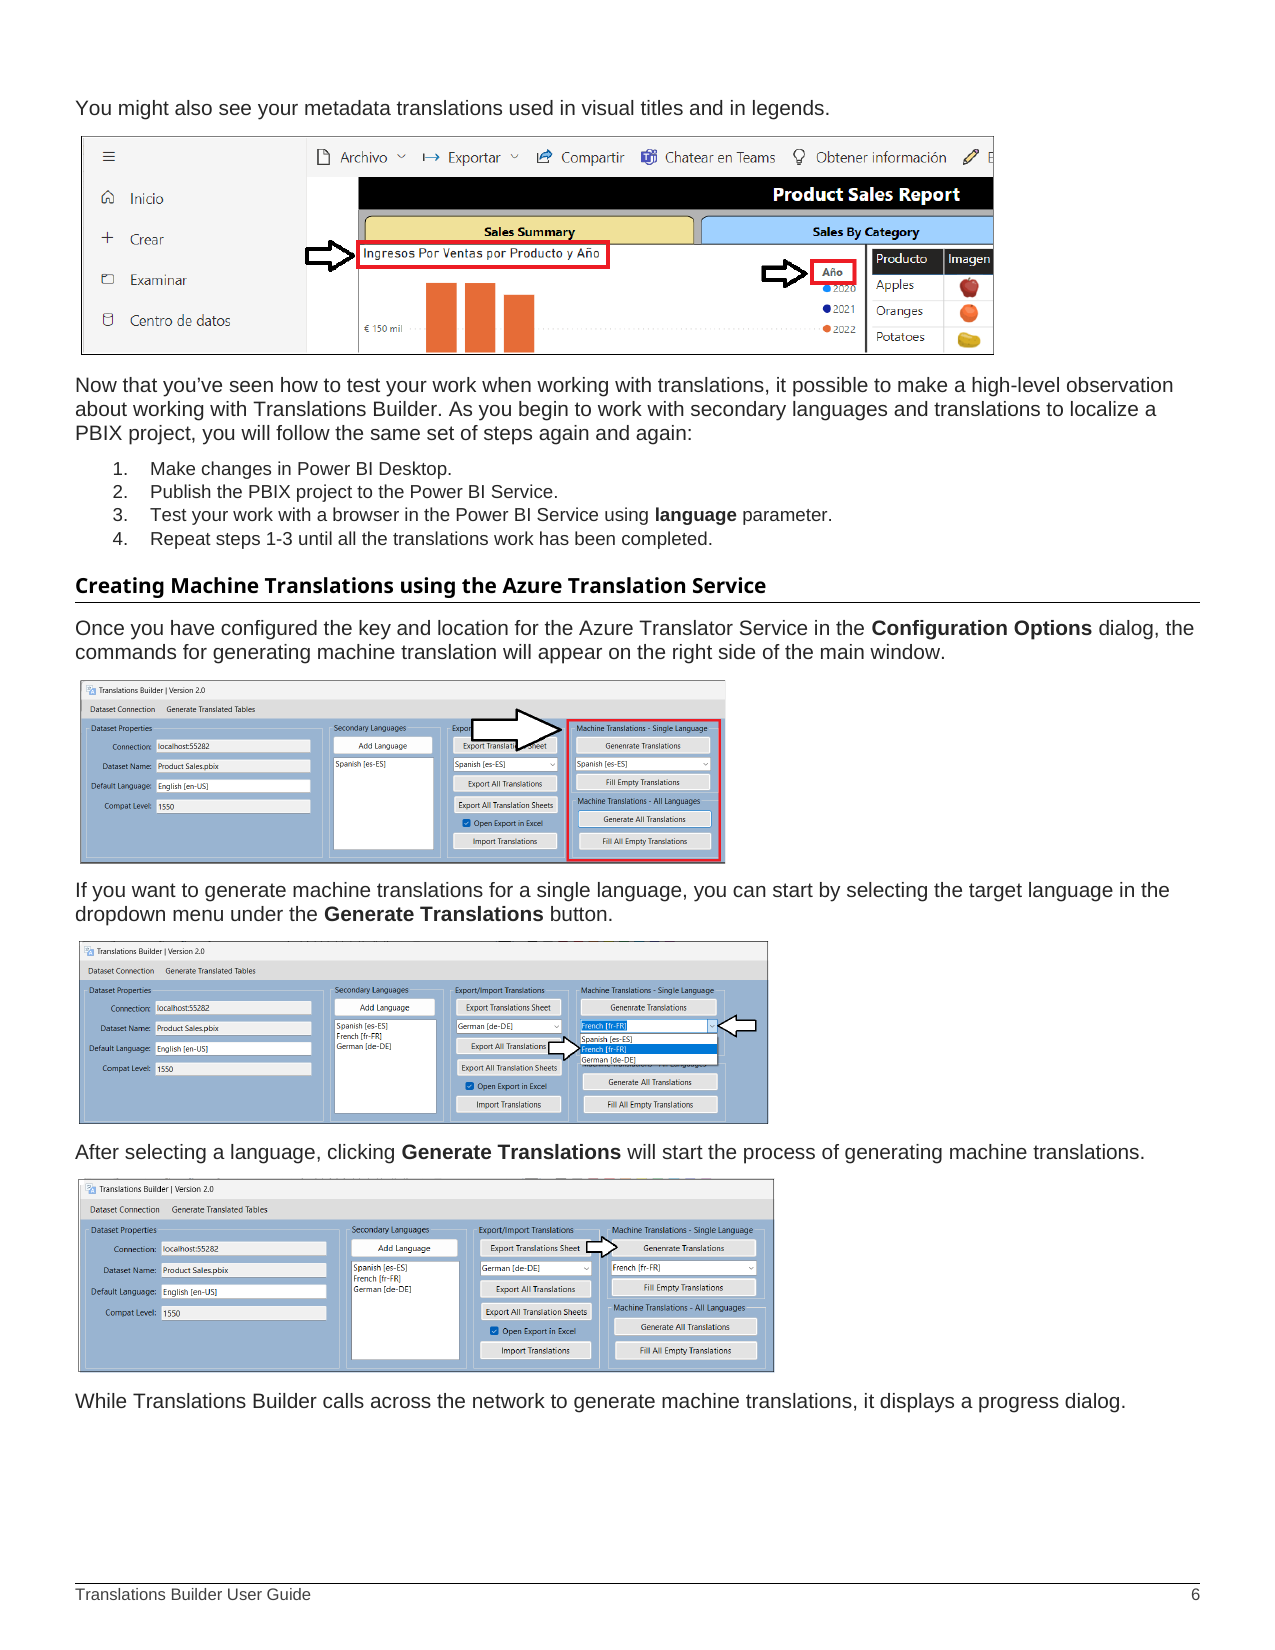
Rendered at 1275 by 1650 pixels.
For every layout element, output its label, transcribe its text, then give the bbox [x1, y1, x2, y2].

list Make changes in Power BI Desktop. [112, 458, 1200, 479]
list Publish the PBIX project to the Power BI Service. [112, 481, 1200, 502]
picture [75, 1176, 777, 1377]
list Repeat steps 1-3 until all the translations work has been completed. [112, 527, 1200, 549]
text While Translations Builder calls across the network to generate machine translations, it displays a progress dialog. [75, 1389, 1200, 1413]
subtitle Creating Machine Translations using the Azure Translation Service [75, 571, 1200, 602]
picture [75, 938, 772, 1128]
list Test your work with a browser in the Power BI Service using language parameter. [112, 504, 1200, 526]
picture [75, 132, 998, 361]
text You might also see your metadata translations used in visual titles and in legends. [75, 96, 1200, 120]
text If you want to generate machine translations for a single language, you can start by selecting the target language in the dropdown menu under the Generate Translations button. [75, 878, 1200, 926]
text Now that you’ve seen how to test your work when working with translations, it possible to make a high-level observation about working with Translations Builder. As you begin to work with secondary languages and translations to localize a PBIX project, you will follow the same set of steps again and again: [75, 373, 1200, 445]
text After selecting a language, clicking Generate Translations will start the process of generating machine translations. [75, 1140, 1200, 1164]
picture [75, 676, 725, 866]
text Once you have configured the key and location for the Azure Translator Service in the Configuration Options dialog, the commands for generating machine translation will appear on the right side of the main window. [75, 616, 1200, 663]
